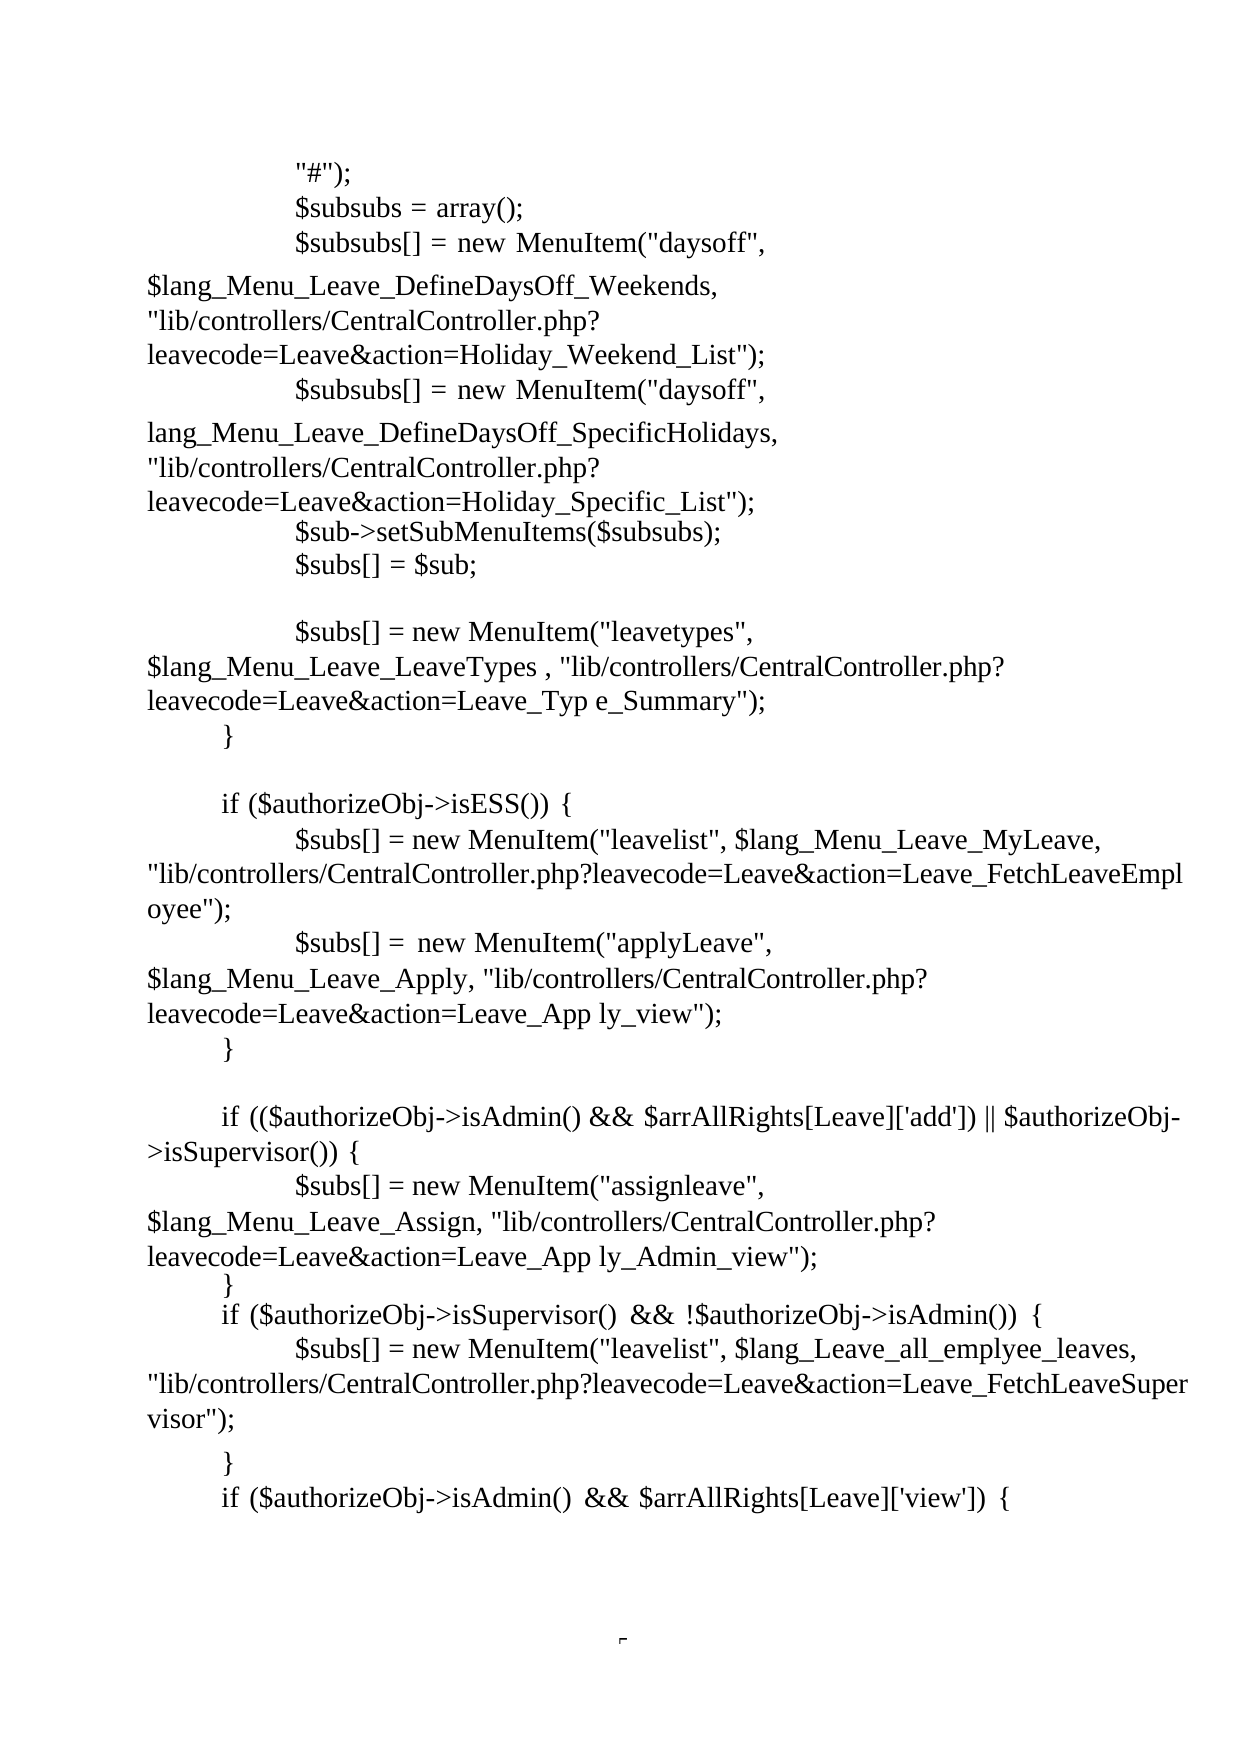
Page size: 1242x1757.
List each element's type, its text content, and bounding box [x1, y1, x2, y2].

text } [221, 1274, 1212, 1300]
text $lang_Menu_Leave_DefineDaysOff_Weekends, "lib/controllers/CentralController.php? leavecode=Leave&action=Holiday_Weekend_List"); [147, 268, 905, 371]
text $sub->setSubMenuItems($subsubs); [295, 519, 1212, 547]
text $subsubs = array(); [295, 190, 1212, 224]
text $subs[] = new MenuItem("leavelist", $lang_Leave_all_emplyee_leaves, "lib/controllers/CentralController.php?leavecode=Leave&action=Leave_FetchLeaveSuper visor"); [147, 1331, 1212, 1435]
text if (($authorizeObj->isAdmin() && $arrAllRights[Leave]['add']) || $authorizeObj- [221, 1099, 1212, 1133]
text if ($authorizeObj->isSupervisor() && !$authorizeObj->isAdmin()) { [221, 1300, 1212, 1331]
text if ($authorizeObj->isAdmin() && $arrAllRights[Leave]['view']) { [221, 1480, 1212, 1513]
text $subs[] = $sub; [295, 547, 1212, 580]
text $subs[] = new MenuItem("leavetypes",$lang_Menu_Leave_LeaveTypes , "lib/controllers/CentralController.php?leavecode=Leave&action=Leave_Typ e_Summary"); [147, 614, 1087, 717]
text $lang_Menu_Leave_Apply, "lib/controllers/CentralController.php?leavecode=Leave&action=Leave_App ly_view"); [147, 961, 1087, 1030]
text $subs[] = new MenuItem("leavelist", $lang_Menu_Leave_MyLeave, "lib/controllers/CentralController.php?leavecode=Leave&action=Leave_FetchLeaveEmpl oyee"); [147, 822, 1212, 924]
text } [221, 718, 1212, 752]
text if ($authorizeObj->isESS()) { [221, 786, 1212, 820]
text lang_Menu_Leave_DefineDaysOff_SpecificHolidays, "lib/controllers/CentralController.php? leavecode=Leave&action=Holiday_Specific_List"); [147, 415, 905, 518]
text >isSupervisor()) { [147, 1134, 1212, 1167]
text $subsubs[] = new MenuItem("daysoff", [295, 225, 1212, 258]
text $subs[] = new MenuItem("assignleave",$lang_Menu_Leave_Assign, "lib/controllers/CentralController.php?leavecode=Leave&action=Leave_App ly_Admin_view"); [147, 1168, 1087, 1272]
text $subsubs[] = new MenuItem("daysoff", [295, 372, 1212, 406]
text } [221, 1445, 1212, 1478]
text "#"); [295, 155, 1212, 189]
text $subs[] = new MenuItem("applyLeave", [295, 925, 1212, 959]
text } [221, 1032, 1212, 1065]
